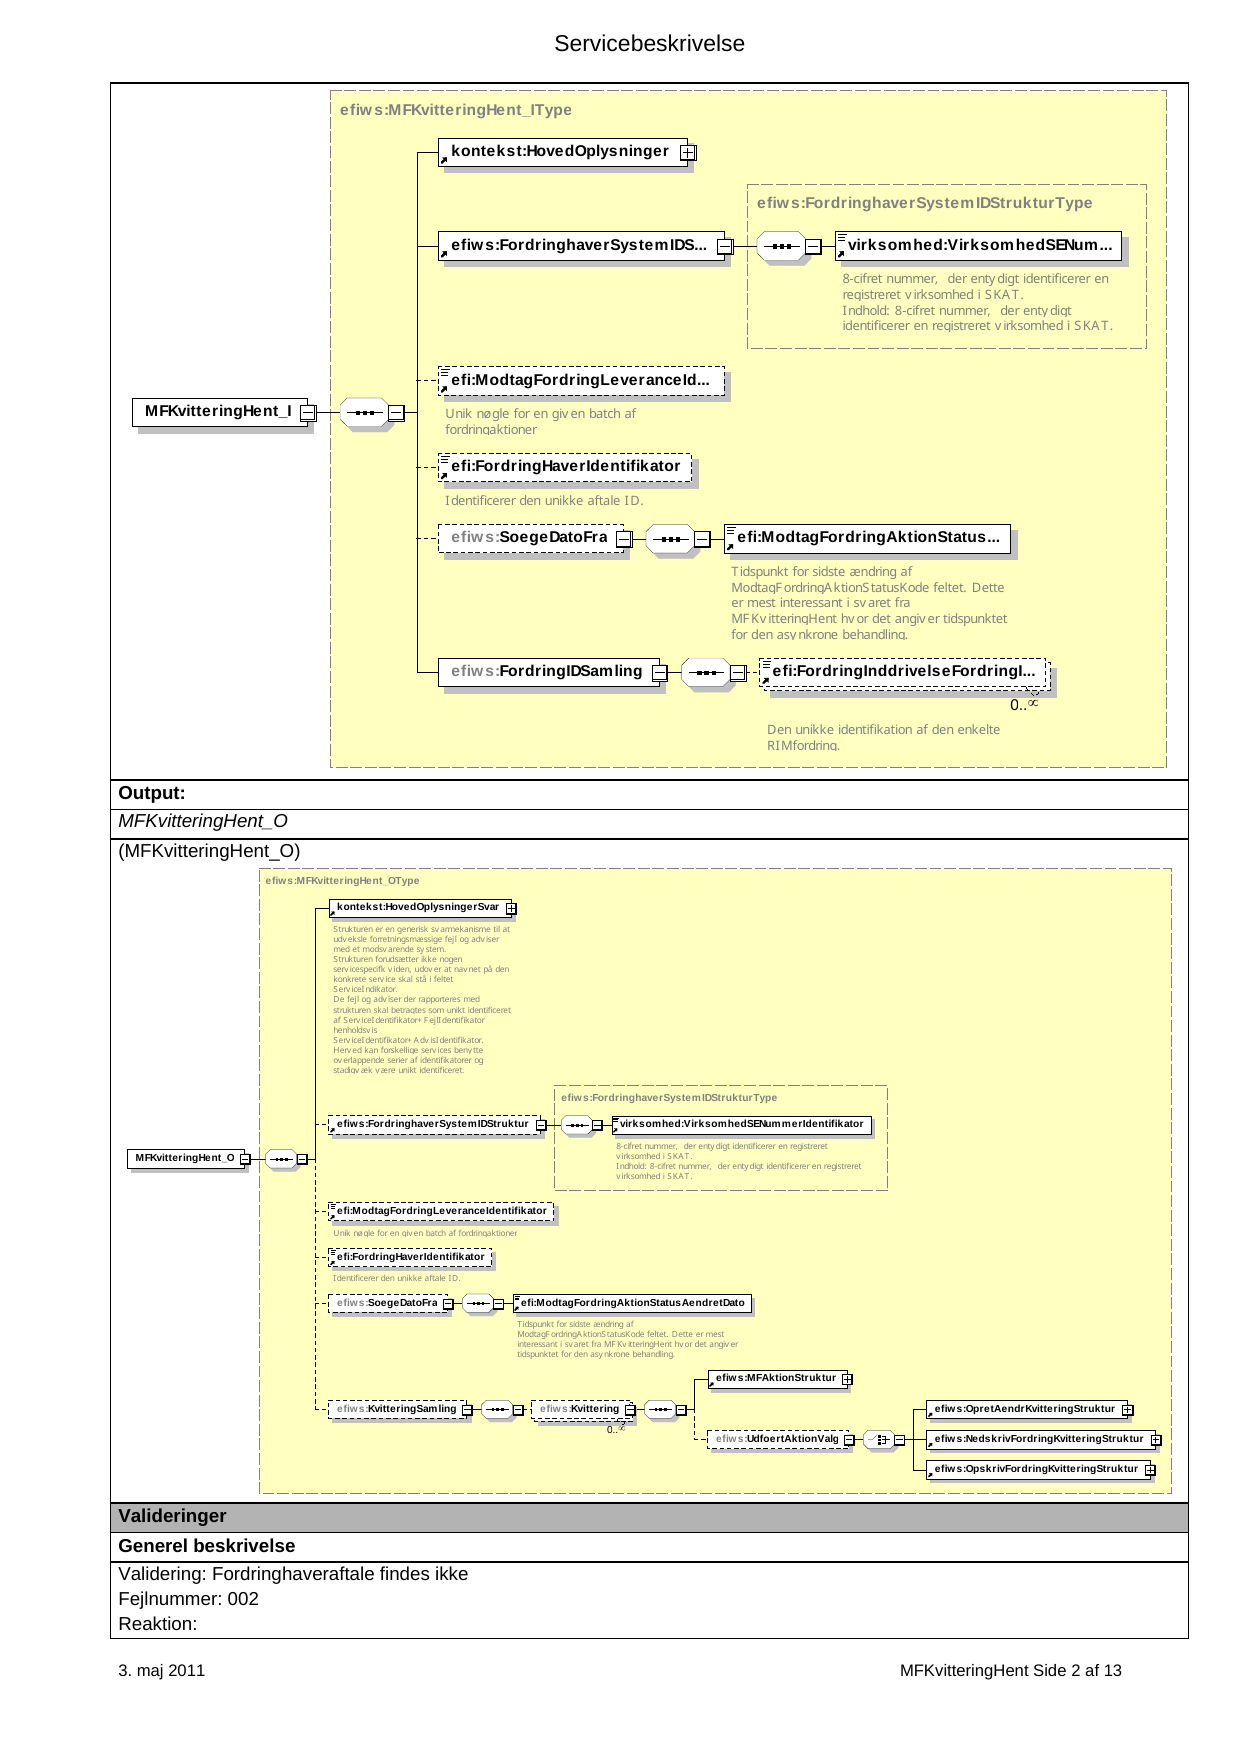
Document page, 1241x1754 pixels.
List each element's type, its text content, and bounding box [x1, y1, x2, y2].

table_cell MFKvitteringHent_O [111, 810, 1188, 838]
table_cell Valideringer [111, 1504, 1188, 1532]
table_cell Output: [111, 781, 1188, 808]
table_cell Generel beskrivelse [111, 1533, 1188, 1561]
table_cell (MFKvitteringHent_O) [111, 840, 1188, 1502]
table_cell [111, 84, 1188, 779]
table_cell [111, 1563, 1188, 1638]
